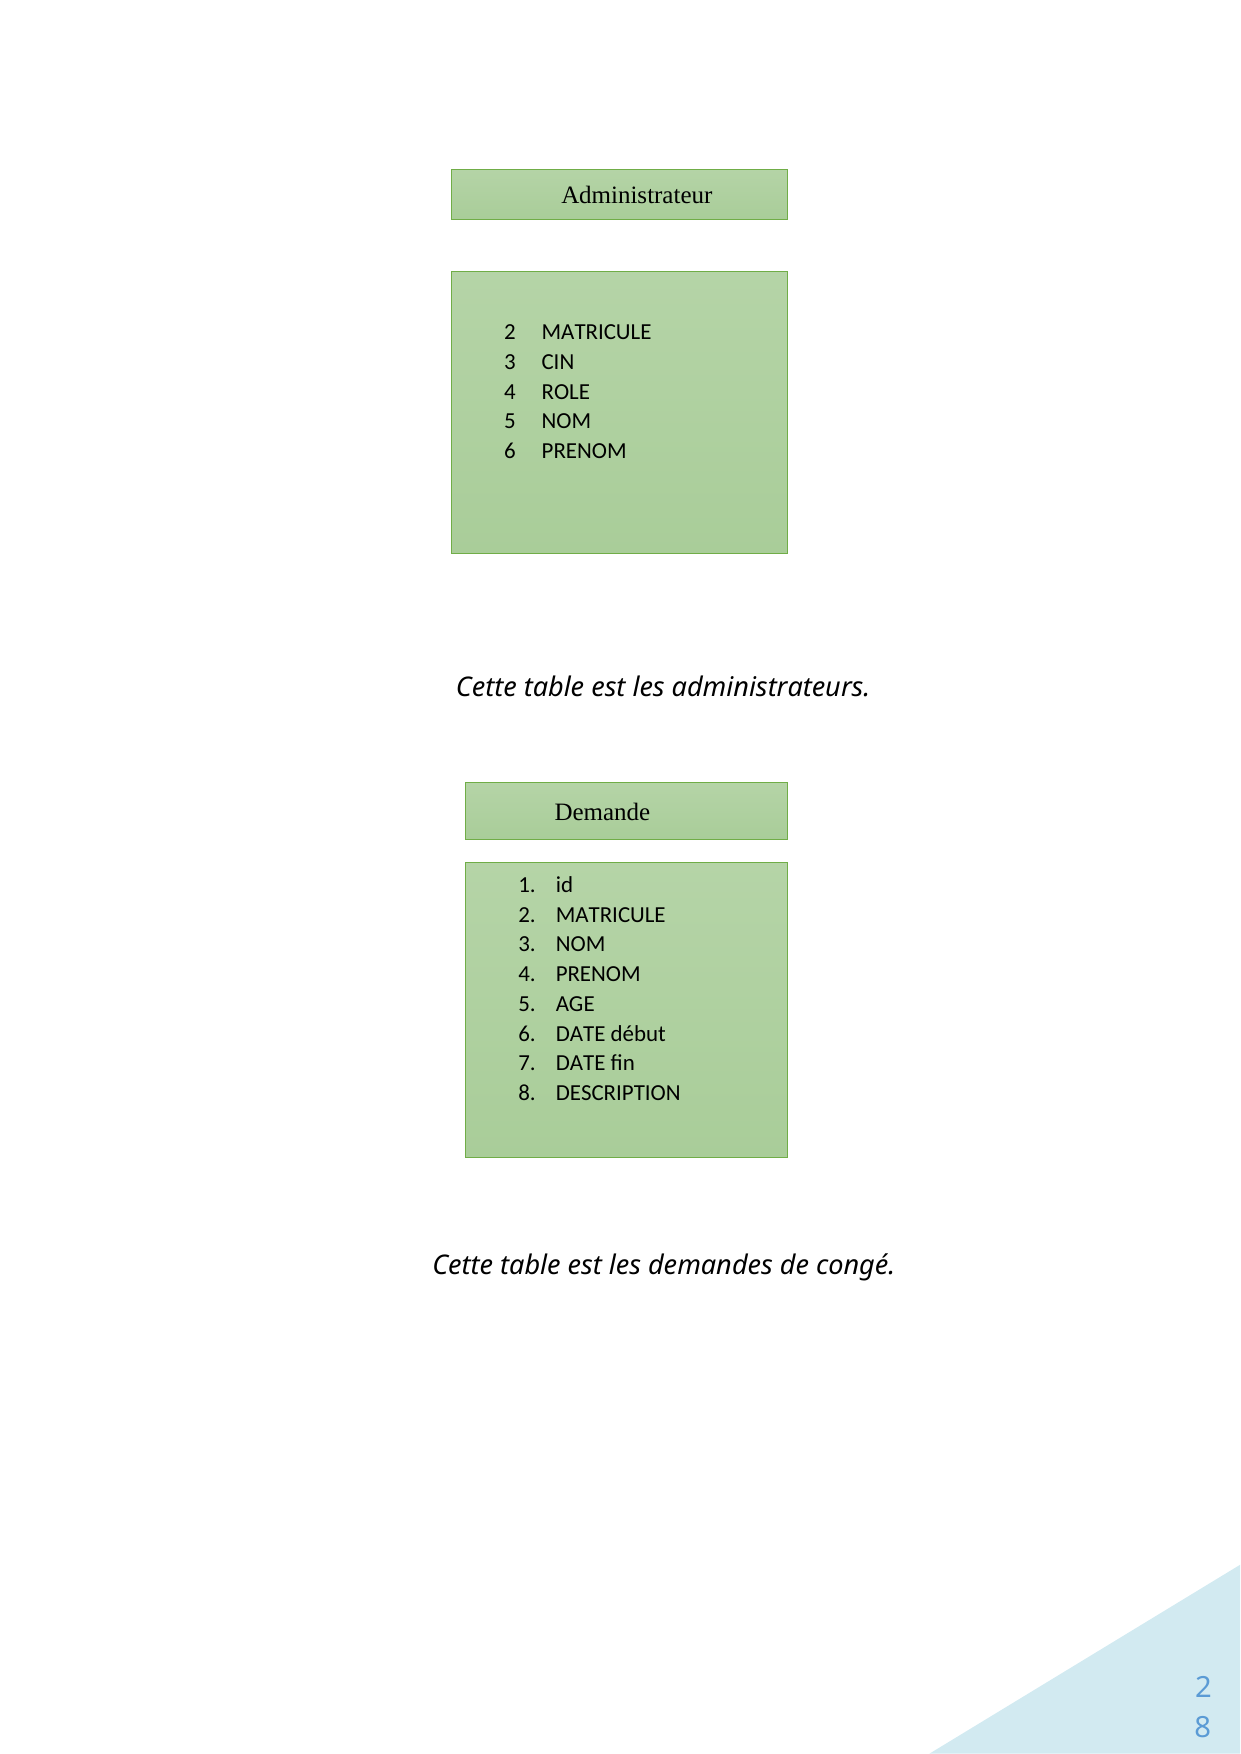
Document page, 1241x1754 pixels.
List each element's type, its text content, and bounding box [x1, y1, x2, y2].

text Cette table est les demandes de congé. [187, 1245, 1142, 1282]
text Cette table est les administrateurs. [187, 667, 1142, 704]
